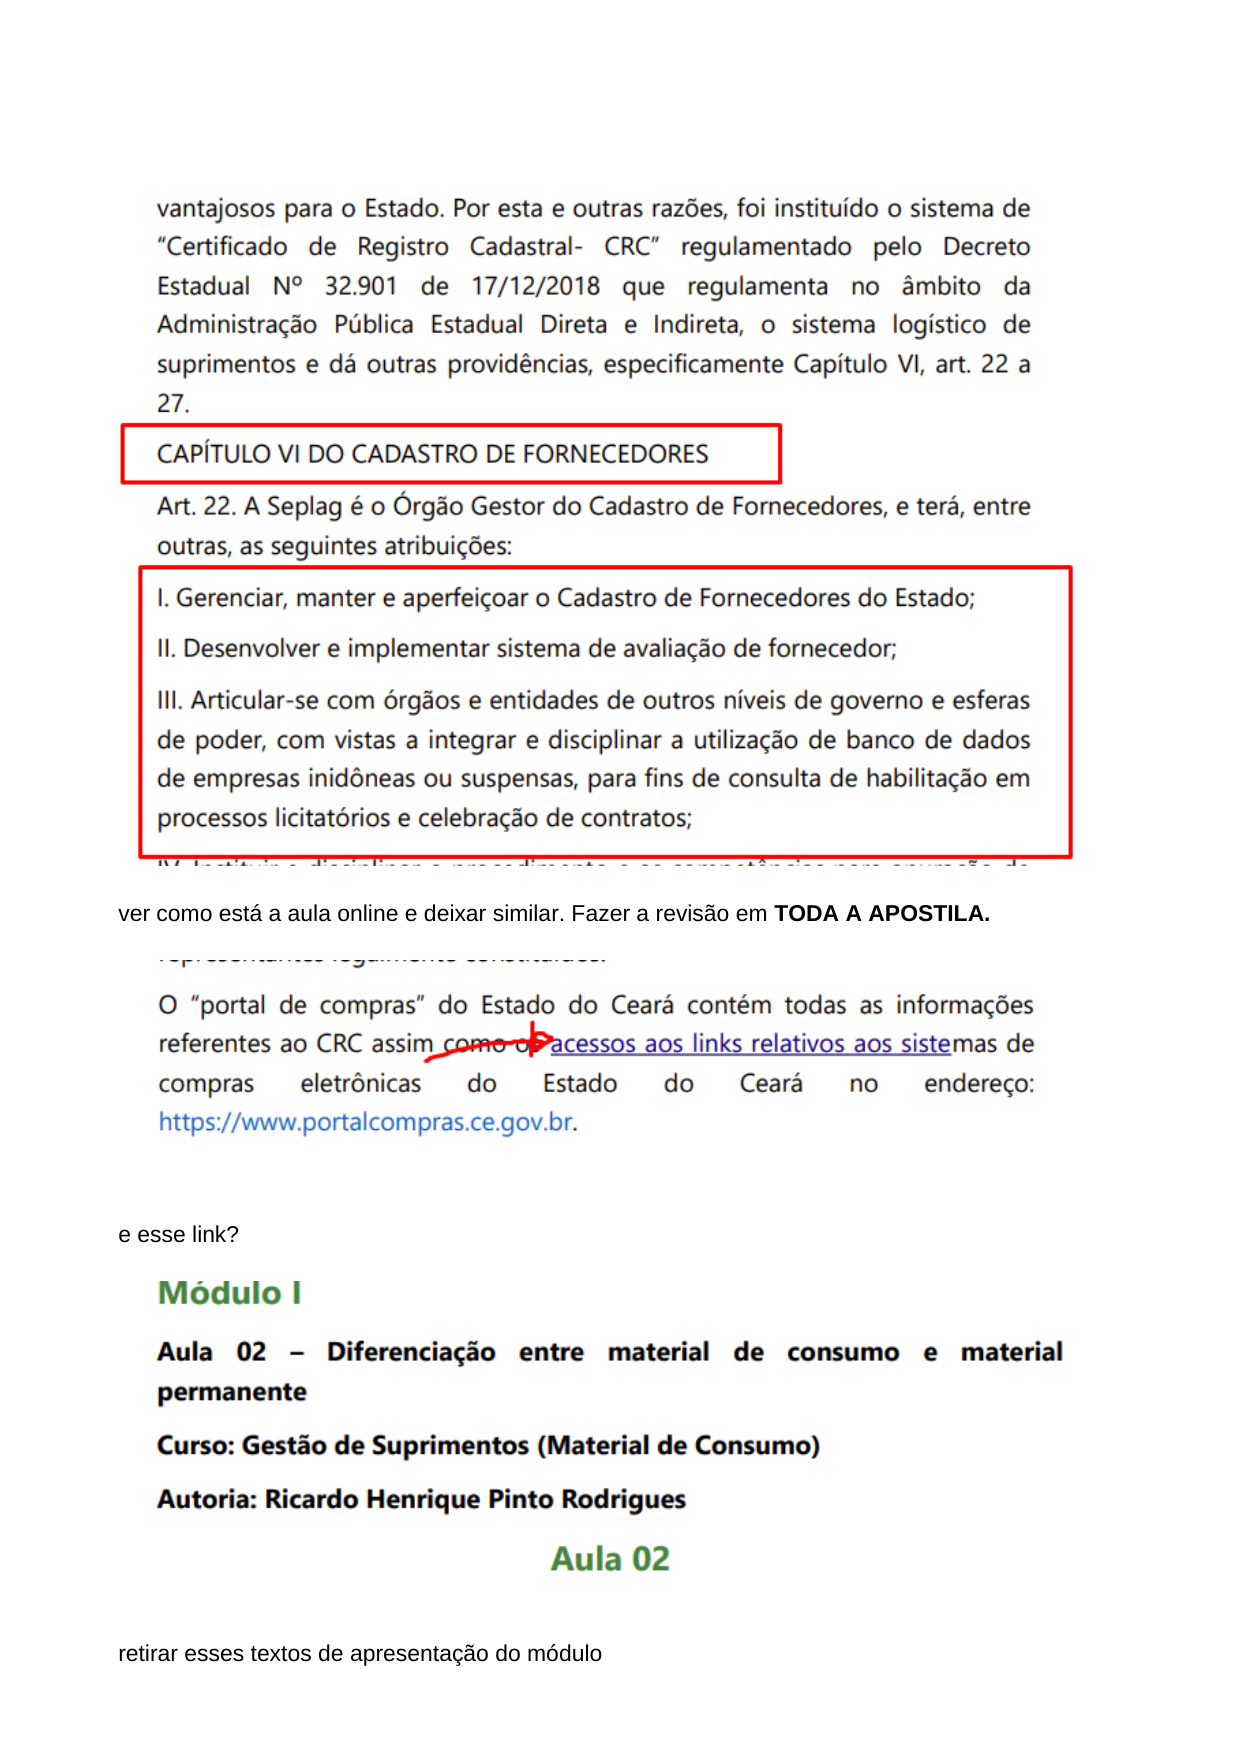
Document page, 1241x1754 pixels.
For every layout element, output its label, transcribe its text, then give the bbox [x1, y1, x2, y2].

picture [118, 1281, 1122, 1606]
text ver como está a aula online e deixar similar. Fazer a revisão em TODA A APOSTILA. [118, 900, 1122, 926]
text e esse link? [118, 1221, 1122, 1247]
picture [118, 118, 1122, 866]
picture [118, 960, 1122, 1217]
text retirar esses textos de apresentação do módulo [118, 1640, 1122, 1666]
